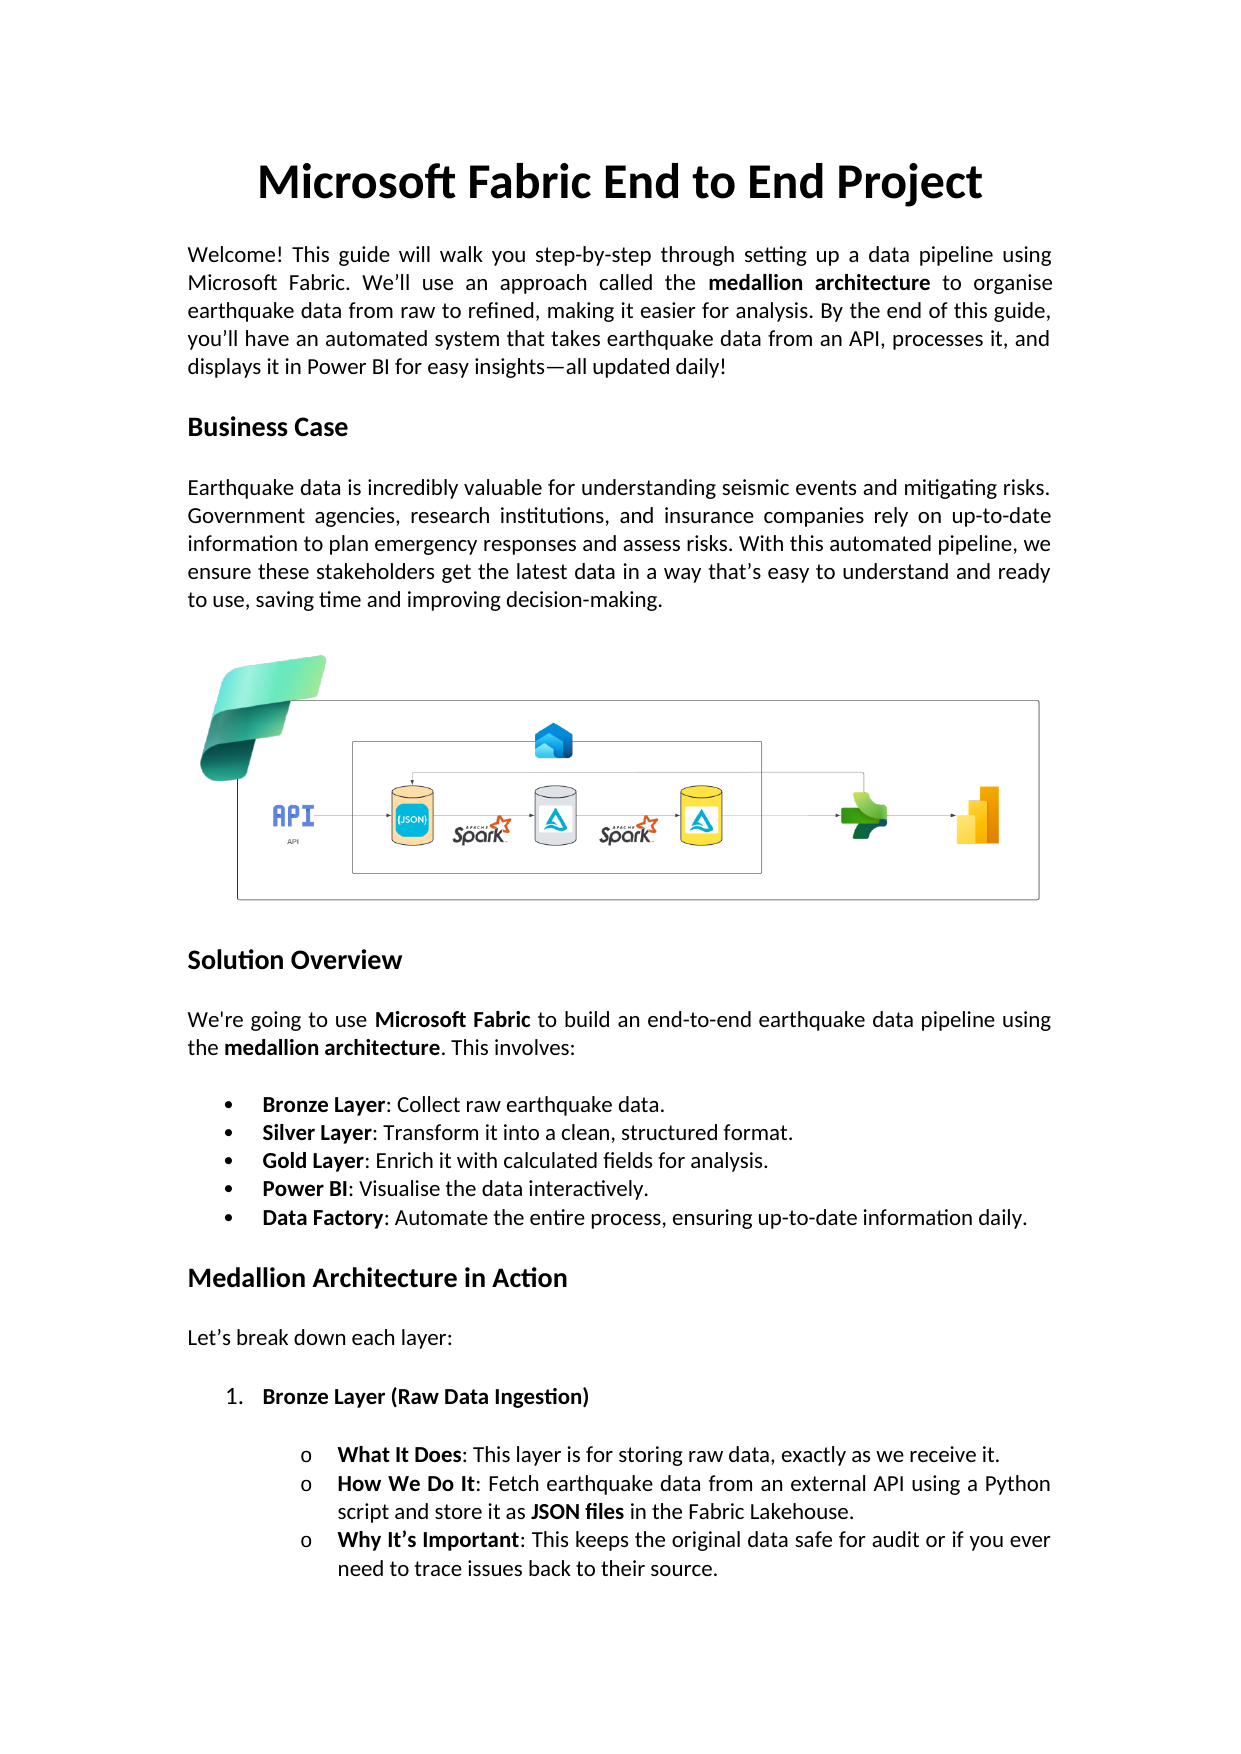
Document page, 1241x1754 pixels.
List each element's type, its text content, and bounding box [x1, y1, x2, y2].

list Data Factory: Automate the entire process, ensuring up-to-date information daily. [225, 1203, 1053, 1231]
list Why It’s Important: This keeps the original data safe for audit or if you ever need to trace issues back to their source. [300, 1525, 1053, 1582]
text Welcome! This guide will walk you step-by-step through setting up a data pipeline using Microsoft Fabric. We’ll use an approach called the medallion architecture to organise earthquake data from raw to refined, making it easier for analysis. By the end of this guide, you’ll have an automated system that takes earthquake data from an API, processes it, and displays it in Power BI for easy insights—all updated daily! [187, 240, 1053, 380]
list Silver Layer: Transform it into a clean, structured format. [225, 1118, 1053, 1147]
text We're going to use Microsoft Fabric to build an end-to-end earthquake data pipeline using the medallion architecture. This involves: [187, 1005, 1053, 1061]
subtitle Microsoft Fabric End to End Project [187, 150, 1053, 211]
list Gold Layer: Enrich it with calculated fields for analysis. [225, 1147, 1053, 1174]
picture [187, 642, 1052, 913]
list Power BI: Visualise the data interactively. [225, 1174, 1053, 1203]
list Bronze Layer (Raw Data Ingestion) [225, 1381, 1053, 1411]
subtitle Solution Overview [187, 942, 1053, 976]
text Earthquake data is incredibly valuable for understanding seismic events and mitigating risks. Government agencies, research institutions, and insurance companies rely on up-to-date information to plan emergency responses and assess risks. With this automated pipeline, we ensure these stakeholders get the latest data in a way that’s easy to understand and ready to use, saving time and improving decision-making. [187, 473, 1053, 613]
list What It Does: This layer is for storing raw data, exactly as we receive it. [300, 1440, 1053, 1469]
text Let’s break down each layer: [187, 1323, 1053, 1351]
list How We Do It: Fetch earthquake data from an external API using a Python script and store it as JSON files in the Fabric Lakehouse. [300, 1469, 1053, 1525]
subtitle Medallion Architecture in Action [187, 1260, 1053, 1294]
list Bronze Layer: Collect raw earthquake data. [225, 1091, 1053, 1118]
subtitle Business Case [187, 409, 1053, 444]
